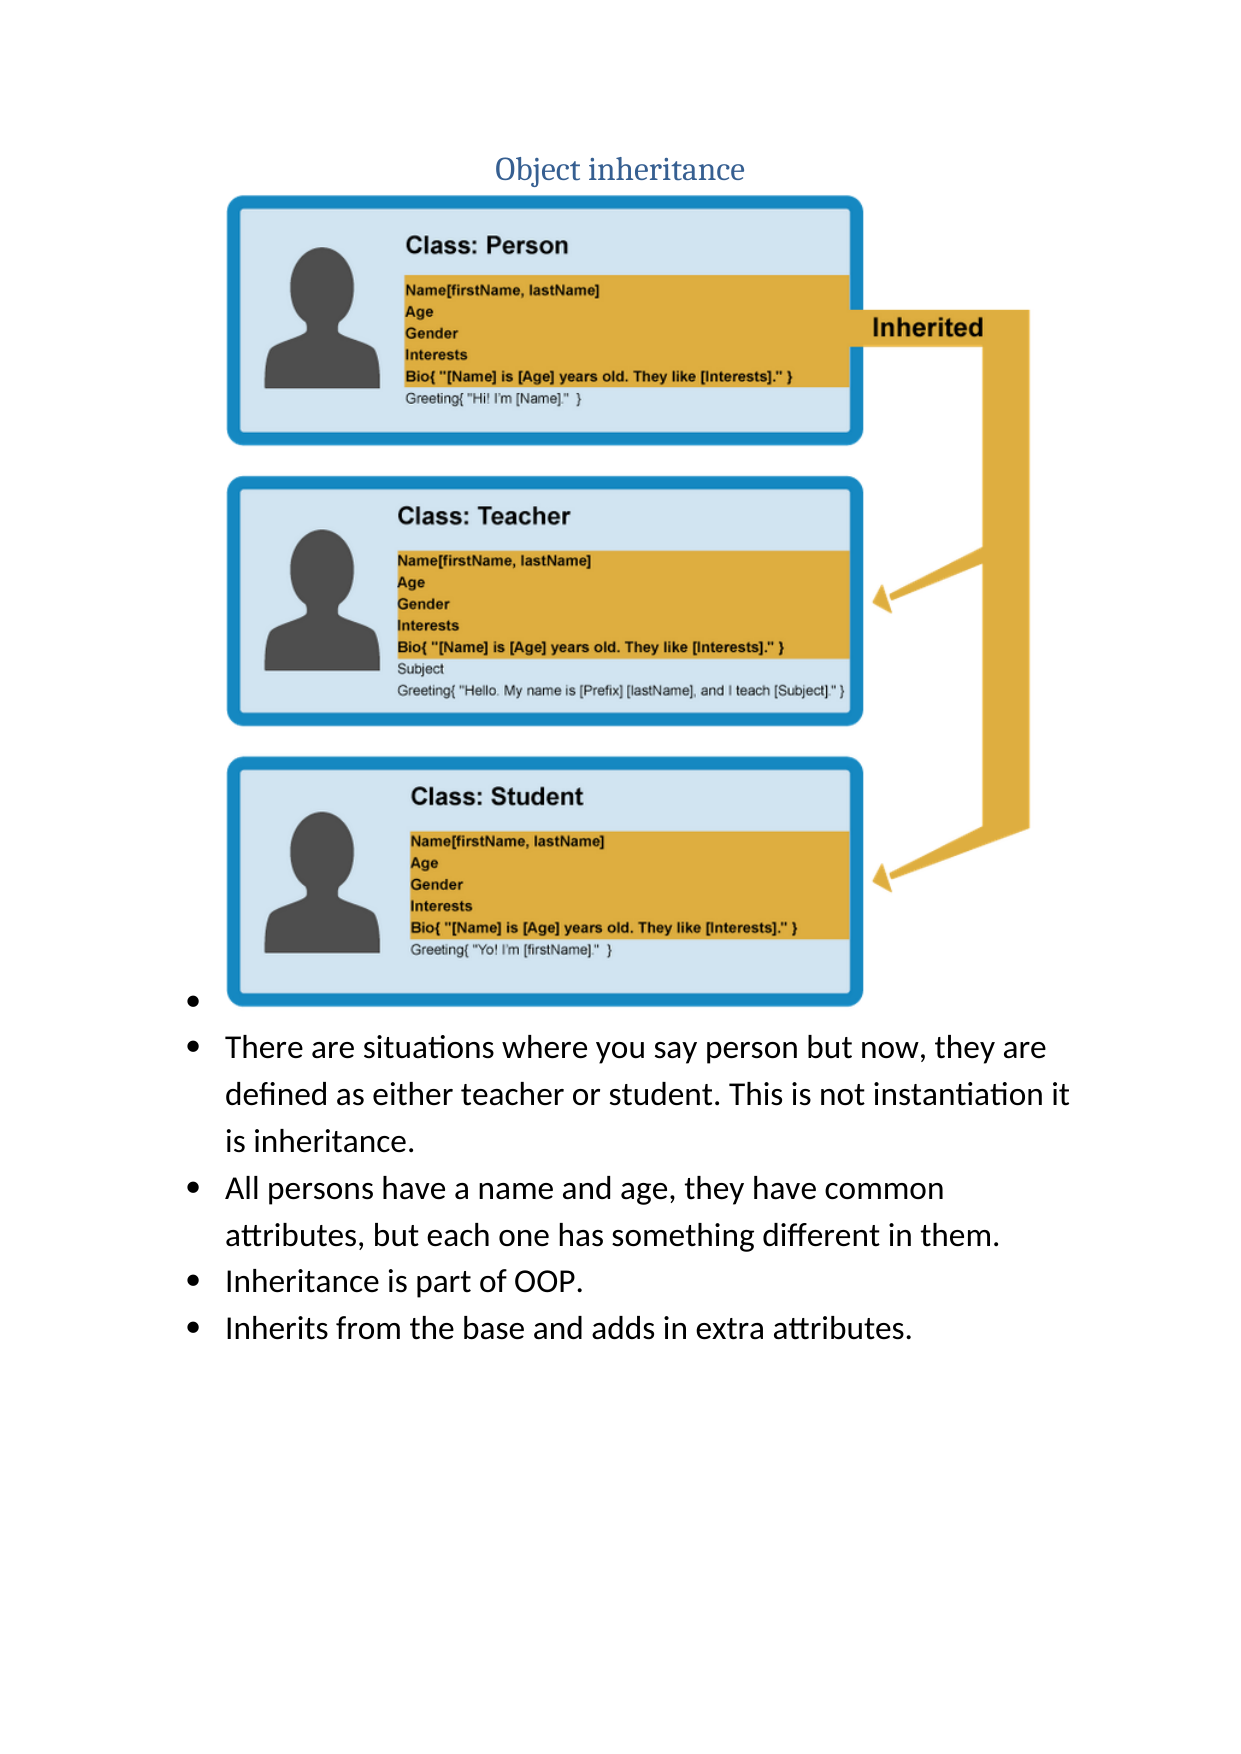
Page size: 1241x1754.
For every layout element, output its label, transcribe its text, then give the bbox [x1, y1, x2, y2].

list All persons have a name and age, they have common attributes, but each one has something different in them. [187, 1167, 1090, 1254]
list There are situations where you say person but now, they are defined as either teacher or student. This is not instantiation it is inheritance. [187, 1027, 1090, 1161]
subtitle Object inheritance [150, 150, 1090, 188]
picture [225, 194, 1038, 1014]
list Inherits from the base and adds in extra attributes. [187, 1307, 1090, 1348]
list Inheritance is part of OOP. [187, 1260, 1090, 1301]
